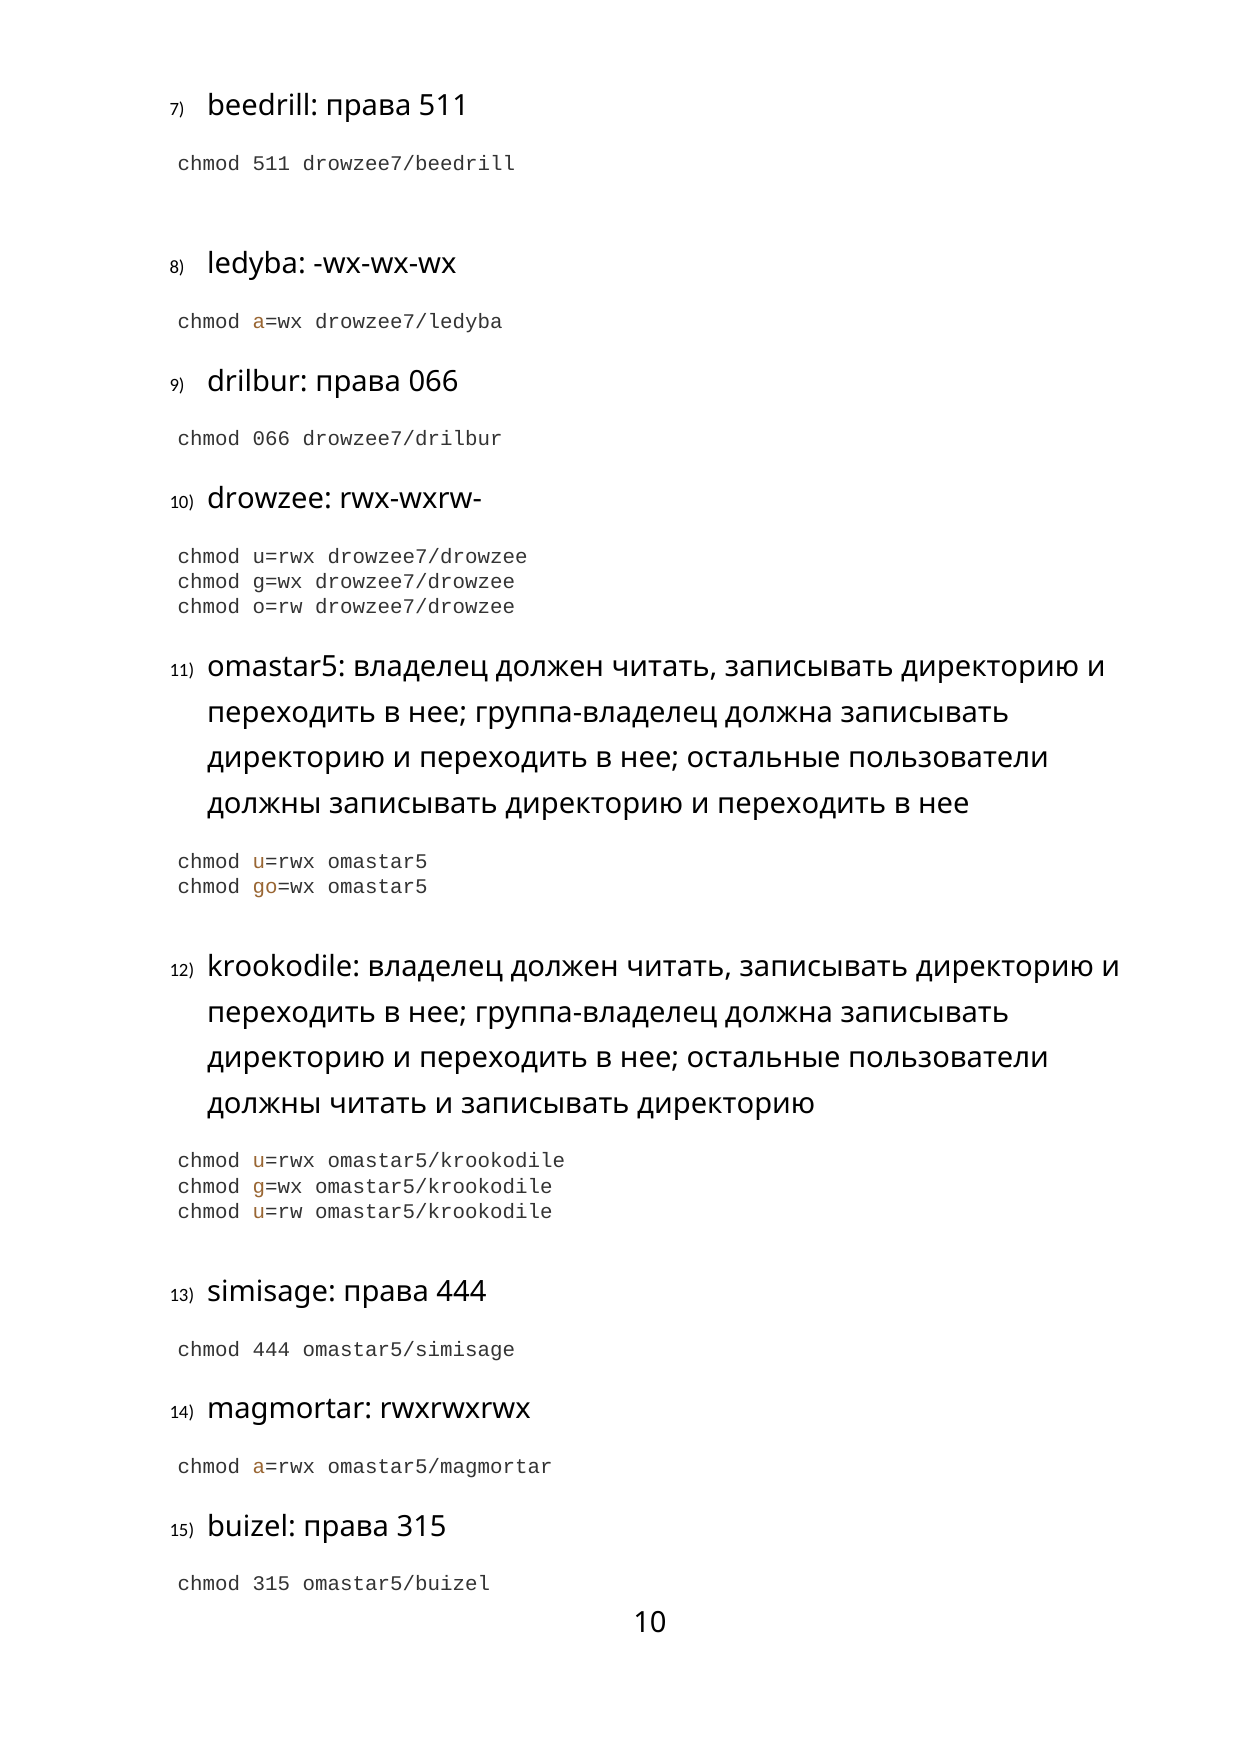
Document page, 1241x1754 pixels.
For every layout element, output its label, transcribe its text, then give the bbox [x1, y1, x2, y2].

text chmod u=rwx drowzee7/drowzee [177, 544, 1122, 569]
text chmod g=wx omastar5/krookodile [177, 1174, 1122, 1199]
list magmortar: rwxrwxrwx [169, 1388, 1122, 1427]
list simisage: права 444 [169, 1271, 1122, 1310]
text chmod go=wx omastar5 [177, 874, 1122, 900]
text chmod u=rwx omastar5 [177, 849, 1122, 874]
list drowzee: rwx-wxrw- [169, 477, 1122, 517]
text chmod u=rw omastar5/krookodile [177, 1199, 1122, 1225]
text chmod u=rwx omastar5/krookodile [177, 1149, 1122, 1174]
list drilbur: права 066 [169, 360, 1122, 400]
list beedrill: права 511 [169, 84, 1122, 124]
list ledyba: -wx-wx-wx [169, 243, 1122, 282]
text chmod o=rw drowzee7/drowzee [177, 595, 1122, 620]
text chmod 511 drowzee7/beedrill [177, 151, 1122, 176]
text chmod 315 omastar5/buizel [177, 1572, 1122, 1597]
text chmod a=wx drowzee7/ledyba [177, 309, 1122, 335]
list omastar5: владелец должен читать, записывать директорию и переходить в нее; группа-владелец должна записывать директорию и переходить в нее; остальные пользователи должны записывать директорию и переходить в нее [169, 646, 1122, 822]
text chmod g=wx drowzee7/drowzee [177, 569, 1122, 595]
list krookodile: владелец должен читать, записывать директорию и переходить в нее; группа-владелец должна записывать директорию и переходить в нее; остальные пользователи должны читать и записывать директорию [169, 945, 1122, 1122]
text chmod a=rwx omastar5/magmortar [177, 1454, 1122, 1480]
text chmod 444 omastar5/simisage [177, 1337, 1122, 1362]
list buizel: права 315 [169, 1505, 1122, 1545]
text chmod 066 drowzee7/drilbur [177, 427, 1122, 452]
